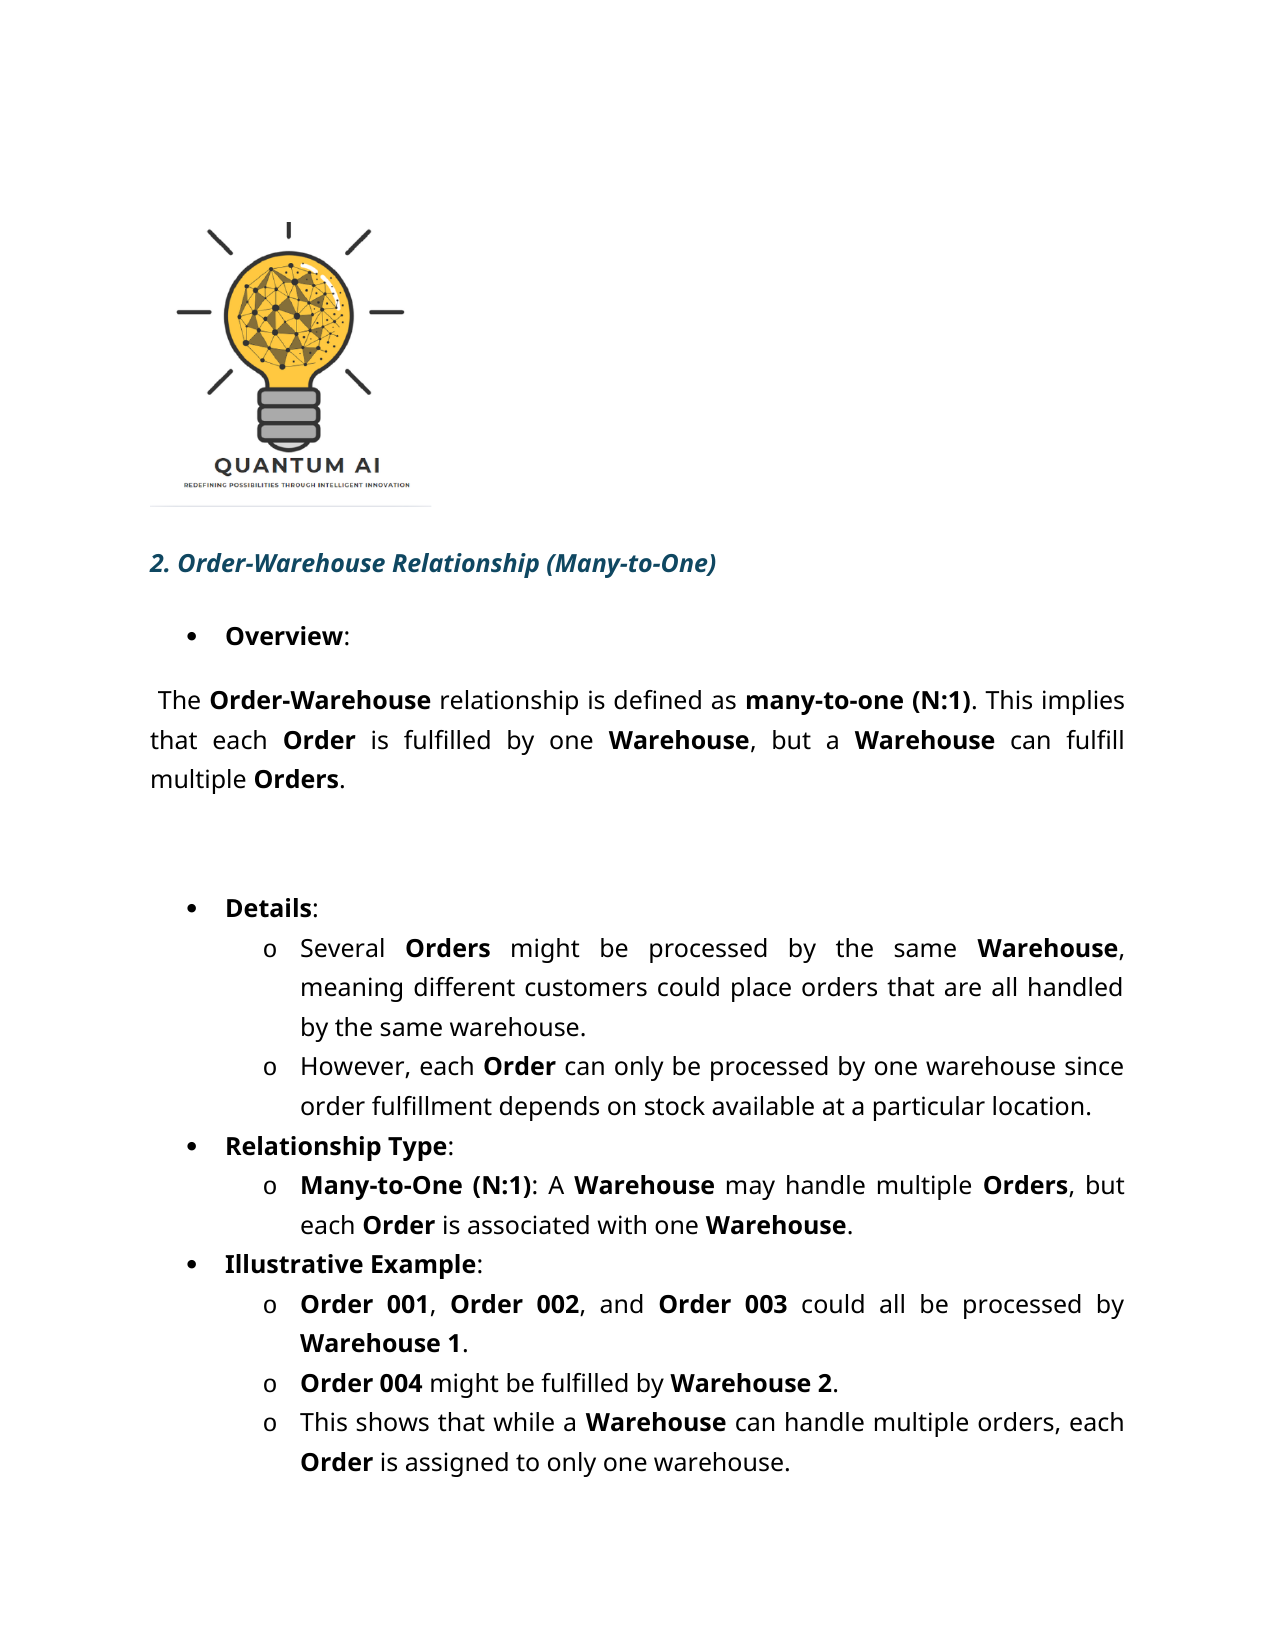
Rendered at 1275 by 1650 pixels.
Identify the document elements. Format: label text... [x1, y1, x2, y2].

list This shows that while a Warehouse can handle multiple orders, each Order is assigned to only one warehouse. [262, 1405, 1125, 1479]
list Illustrative Example: [187, 1247, 1125, 1281]
subtitle 2. Order-Warehouse Relationship (Many-to-One) [150, 546, 1125, 580]
list Order 001, Order 002, and Order 003 could all be processed by Warehouse 1. [262, 1286, 1125, 1360]
list Order 004 might be fulfilled by Warehouse 2. [262, 1365, 1125, 1400]
list Overview: [187, 618, 1125, 652]
text The Order-Warehouse relationship is defined as many-to-one (N:1). This implies that each Order is fulfilled by one Warehouse, but a Warehouse can fulfill multiple Orders. [150, 683, 1125, 796]
list Relationship Type: [187, 1128, 1125, 1162]
list Details: [187, 891, 1125, 925]
picture [150, 222, 432, 507]
list Several Orders might be processed by the same Warehouse, meaning different customers could place orders that are all handled by the same warehouse. [262, 930, 1125, 1043]
list However, each Order can only be processed by one warehouse since order fulfillment depends on stock available at a particular location. [262, 1049, 1125, 1123]
list Many-to-One (N:1): A Warehouse may handle multiple Orders, but each Order is associated with one Warehouse. [262, 1168, 1125, 1241]
